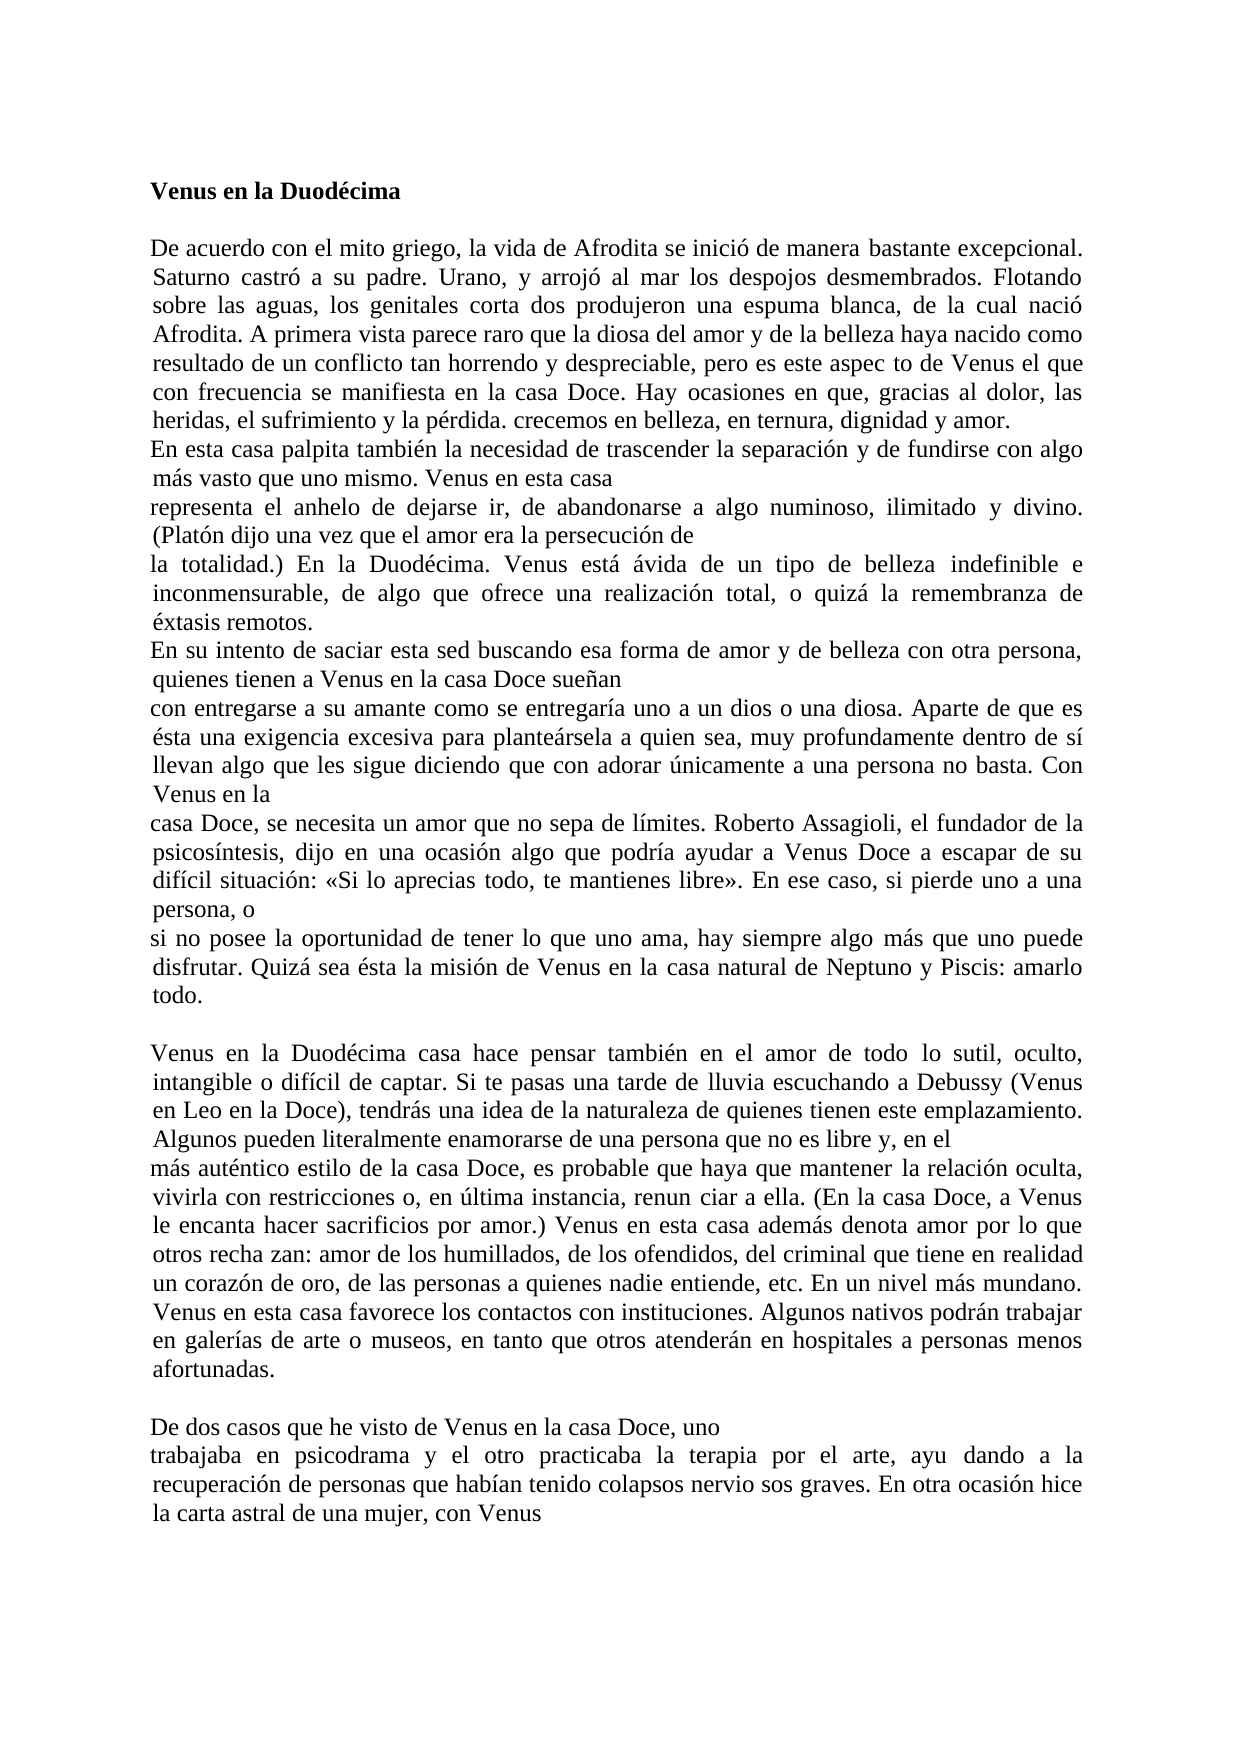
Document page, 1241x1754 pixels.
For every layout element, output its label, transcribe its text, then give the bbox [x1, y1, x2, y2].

text si no posee la oportunidad de tener lo que uno ama, hay siempre algo más que uno puede disfrutar. Quizá sea ésta la misión de Venus en la casa natural de Neptuno y Piscis: amarlo todo. [150, 923, 1083, 1009]
text la totalidad.) En la Duodécima. Venus está ávida de un tipo de belleza indefinible e inconmensurable, de algo que ofrece una realización total, o quizá la remembranza de éxtasis remotos. [150, 549, 1083, 635]
text representa el anhelo de dejarse ir, de abandonarse a algo numinoso, ilimitado y divino. (Platón dijo una vez que el amor era la persecución de [150, 492, 1083, 549]
text De dos casos que he visto de Venus en la casa Doce, uno [150, 1412, 1083, 1441]
text De acuerdo con el mito griego, la vida de Afrodita se inició de manera bastante excepcional. Saturno castró a su padre. Urano, y arrojó al mar los despojos desmembrados. Flotando sobre las aguas, los genitales corta dos produjeron una espuma blanca, de la cual nació Afrodita. A primera vista parece raro que la diosa del amor y de la belleza haya nacido como resultado de un conflicto tan horrendo y despreciable, pero es este aspec to de Venus el que con frecuencia se manifiesta en la casa Doce. Hay ocasiones en que, gracias al dolor, las heridas, el sufrimiento y la pérdida. crecemos en belleza, en ternura, dignidad y amor. [150, 233, 1083, 434]
text En esta casa palpita también la necesidad de trascender la separación y de fundirse con algo más vasto que uno mismo. Venus en esta casa [150, 434, 1083, 492]
text más auténtico estilo de la casa Doce, es probable que haya que mantener la relación oculta, vivirla con restricciones o, en última instancia, renun ciar a ella. (En la casa Doce, a Venus le encanta hacer sacrificios por amor.) Venus en esta casa además denota amor por lo que otros recha zan: amor de los humillados, de los ofendidos, del criminal que tiene en realidad un corazón de oro, de las personas a quienes nadie entiende, etc. En un nivel más mundano. Venus en esta casa favorece los contactos con instituciones. Algunos nativos podrán trabajar en galerías de arte o museos, en tanto que otros atenderán en hospitales a personas menos afortunadas. [150, 1153, 1083, 1383]
text con entregarse a su amante como se entregaría uno a un dios o una diosa. Aparte de que es ésta una exigencia excesiva para planteársela a quien sea, muy profundamente dentro de sí llevan algo que les sigue diciendo que con adorar únicamente a una persona no basta. Con Venus en la [150, 693, 1083, 808]
text casa Doce, se necesita un amor que no sepa de límites. Roberto Assagioli, el fundador de la psicosíntesis, dijo en una ocasión algo que podría ayudar a Venus Doce a escapar de su difícil situación: «Si lo aprecias todo, te mantienes libre». En ese caso, si pierde uno a una persona, o [150, 808, 1083, 923]
text trabajaba en psicodrama y el otro practicaba la terapia por el arte, ayu dando a la recuperación de personas que habían tenido colapsos nervio sos graves. En otra ocasión hice la carta astral de una mujer, con Venus [150, 1441, 1083, 1527]
text En su intento de saciar esta sed buscando esa forma de amor y de belleza con otra persona, quienes tienen a Venus en la casa Doce sueñan [150, 636, 1083, 693]
text Venus en la Duodécima casa hace pensar también en el amor de todo lo sutil, oculto, intangible o difícil de captar. Si te pasas una tarde de lluvia escuchando a Debussy (Venus en Leo en la Doce), tendrás una idea de la naturaleza de quienes tienen este emplazamiento. Algunos pueden literalmente enamorarse de una persona que no es libre y, en el [150, 1038, 1083, 1153]
subtitle Venus en la Duodécima [150, 176, 1083, 204]
